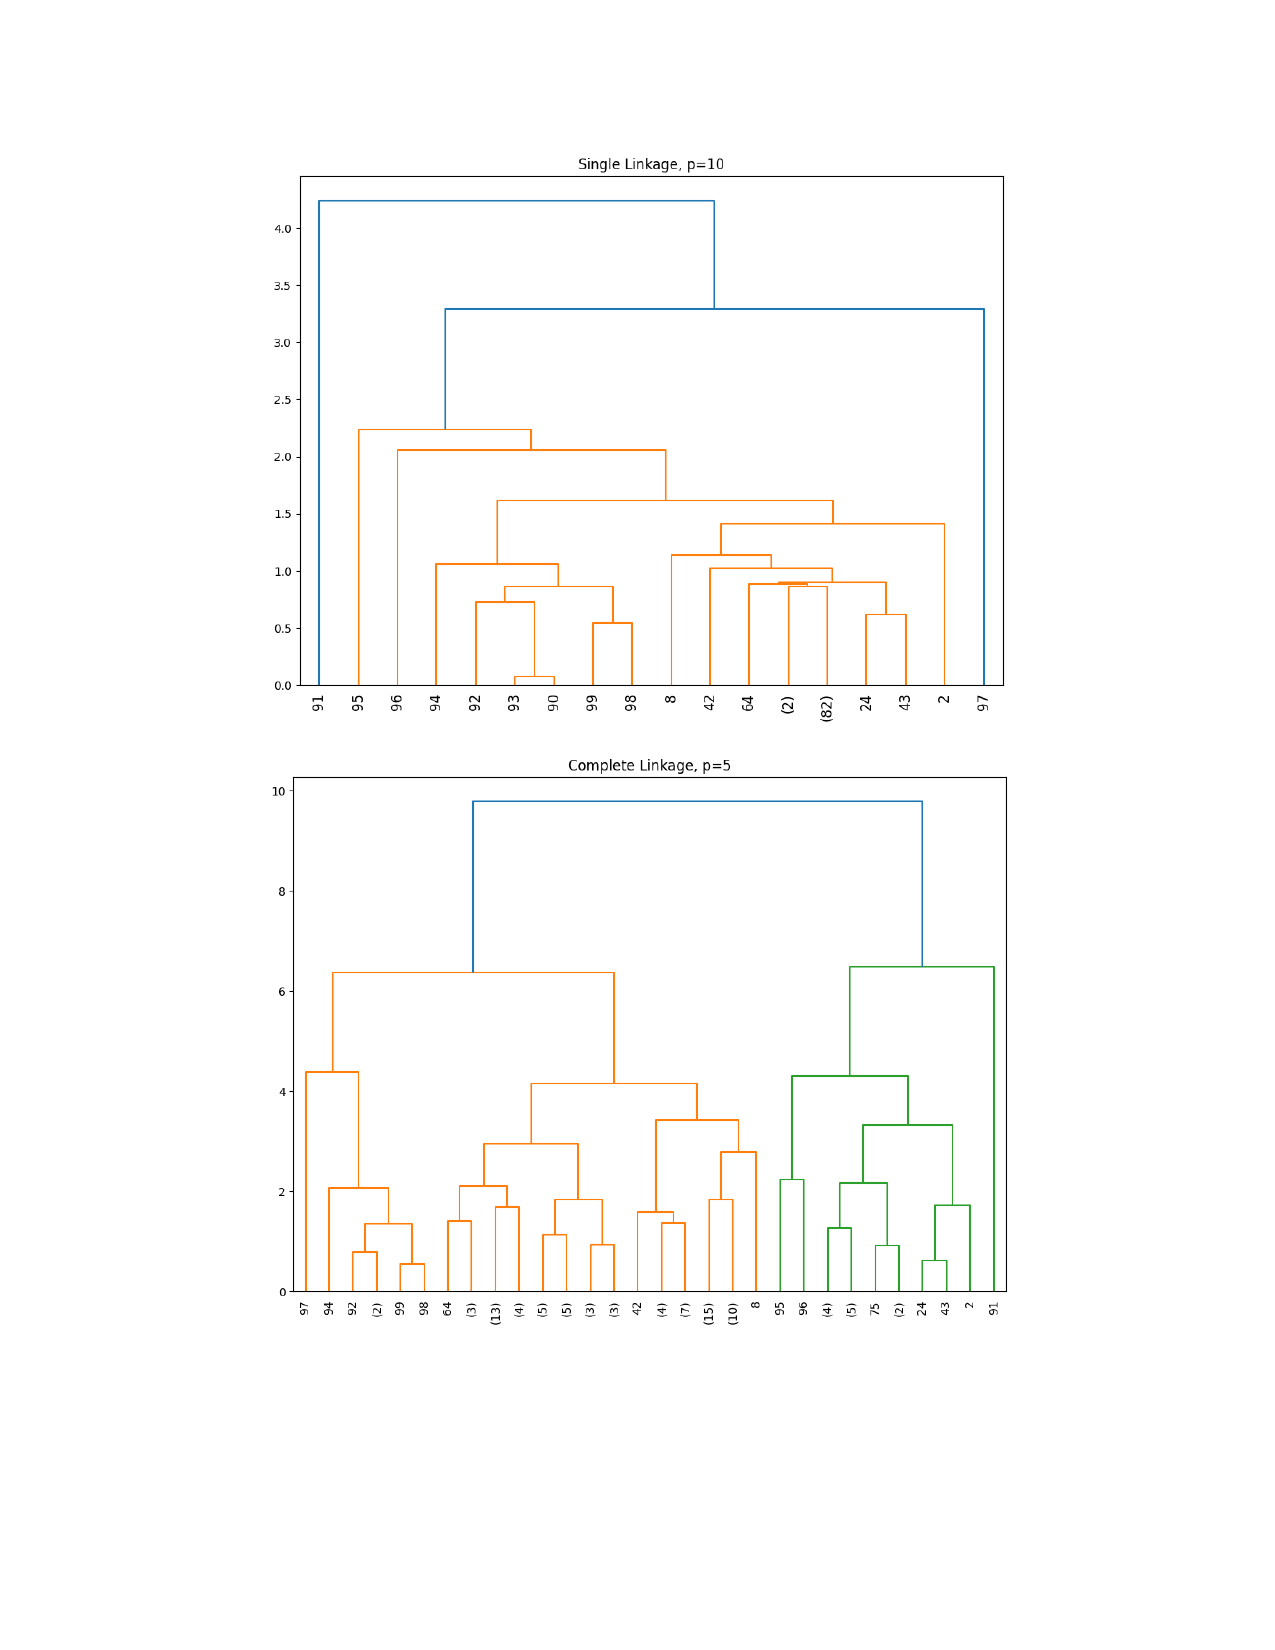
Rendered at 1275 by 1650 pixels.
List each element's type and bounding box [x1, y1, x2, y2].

picture [265, 150, 1010, 729]
picture [262, 750, 1013, 1331]
